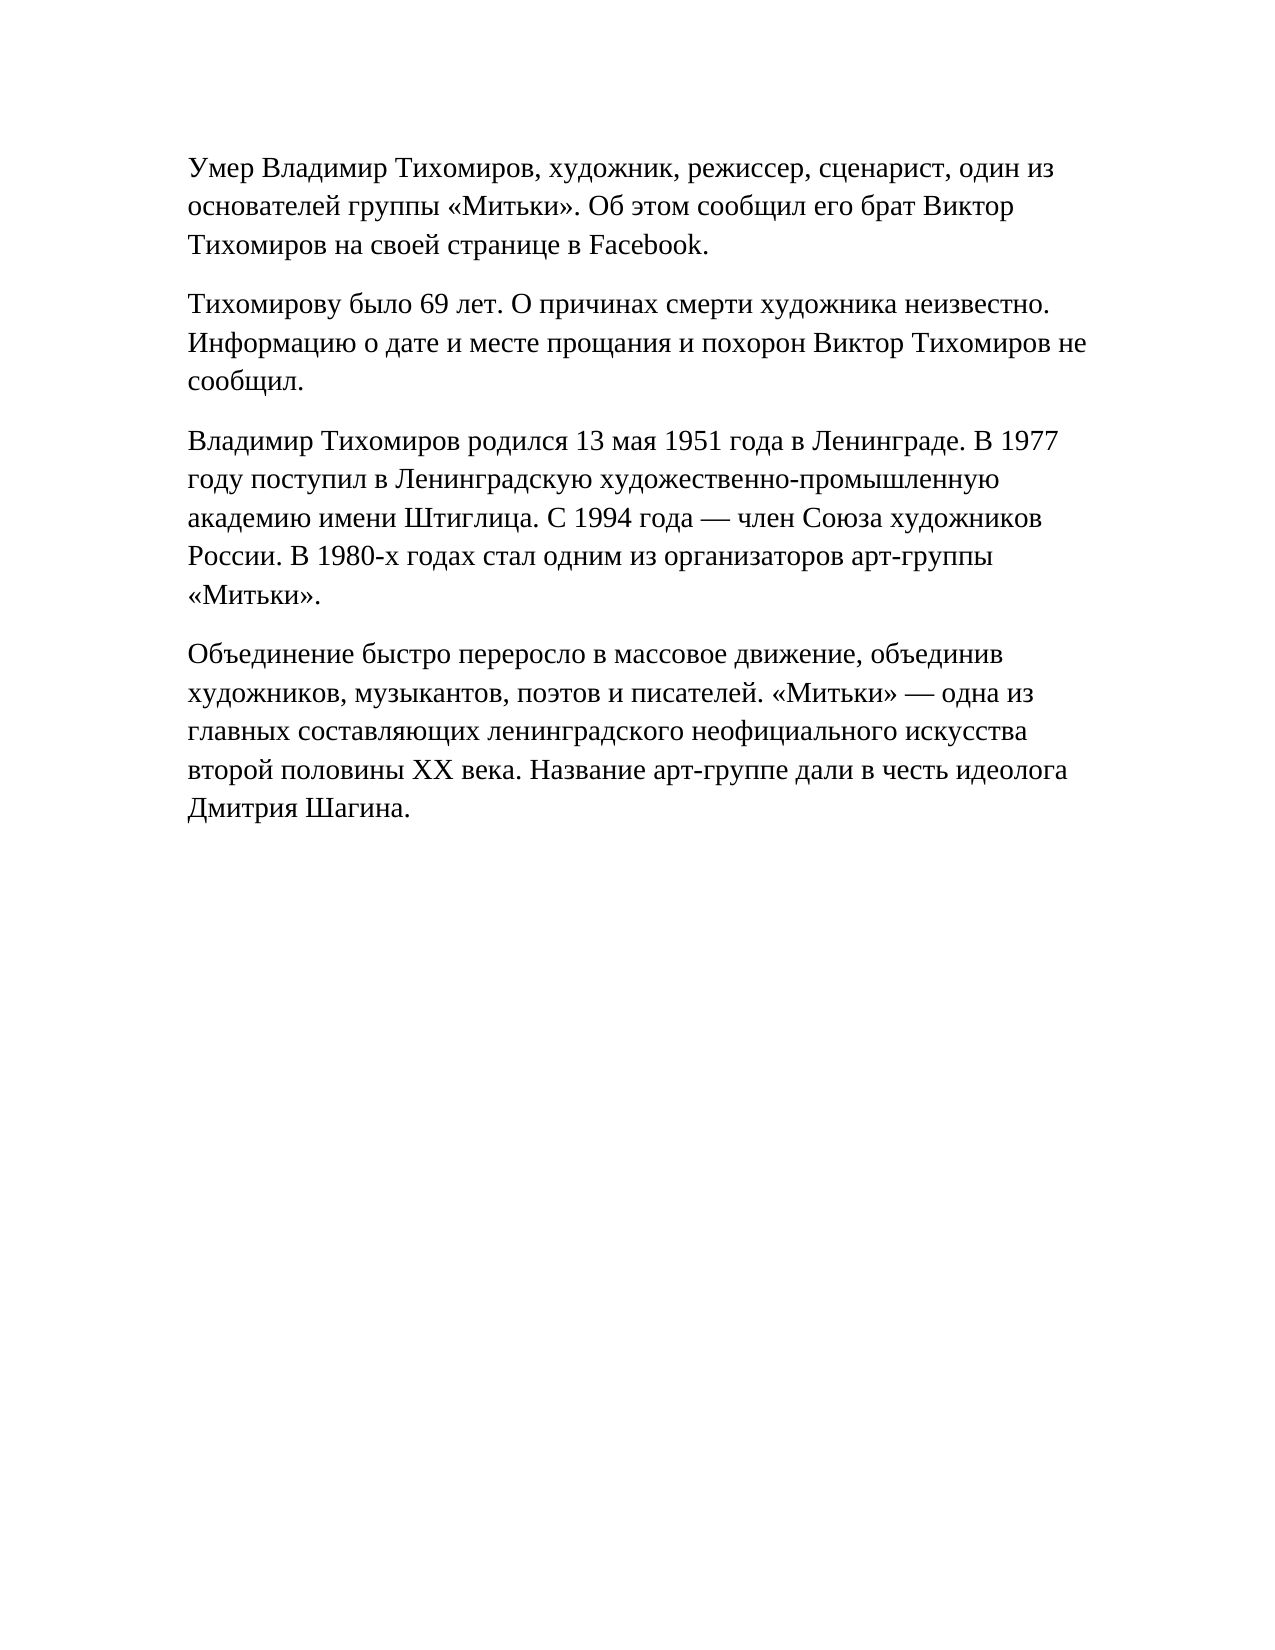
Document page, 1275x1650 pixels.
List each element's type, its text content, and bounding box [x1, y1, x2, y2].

text Тихомирову было 69 лет. О причинах смерти художника неизвестно. Информацию о дате и месте прощания и похорон Виктор Тихомиров не сообщил. [187, 286, 1087, 397]
text Умер Владимир Тихомиров, художник, режиссер, сценарист, один из основателей группы «Митьки». Об этом сообщил его брат Виктор Тихомиров на своей странице в Facebook. [187, 150, 1087, 261]
text Владимир Тихомиров родился 13 мая 1951 года в Ленинграде. В 1977 году поступил в Ленинградскую художественно-промышленную академию имени Штиглица. С 1994 года — член Союза художников России. В 1980-х годах стал одним из организаторов арт-группы «Митьки». [187, 423, 1087, 611]
text Объединение быстро переросло в массовое движение, объединив художников, музыкантов, поэтов и писателей. «Митьки» — одна из главных составляющих ленинградского неофициального искусства второй половины XX века. Название арт-группе дали в честь идеолога Дмитрия Шагина. [187, 636, 1087, 824]
